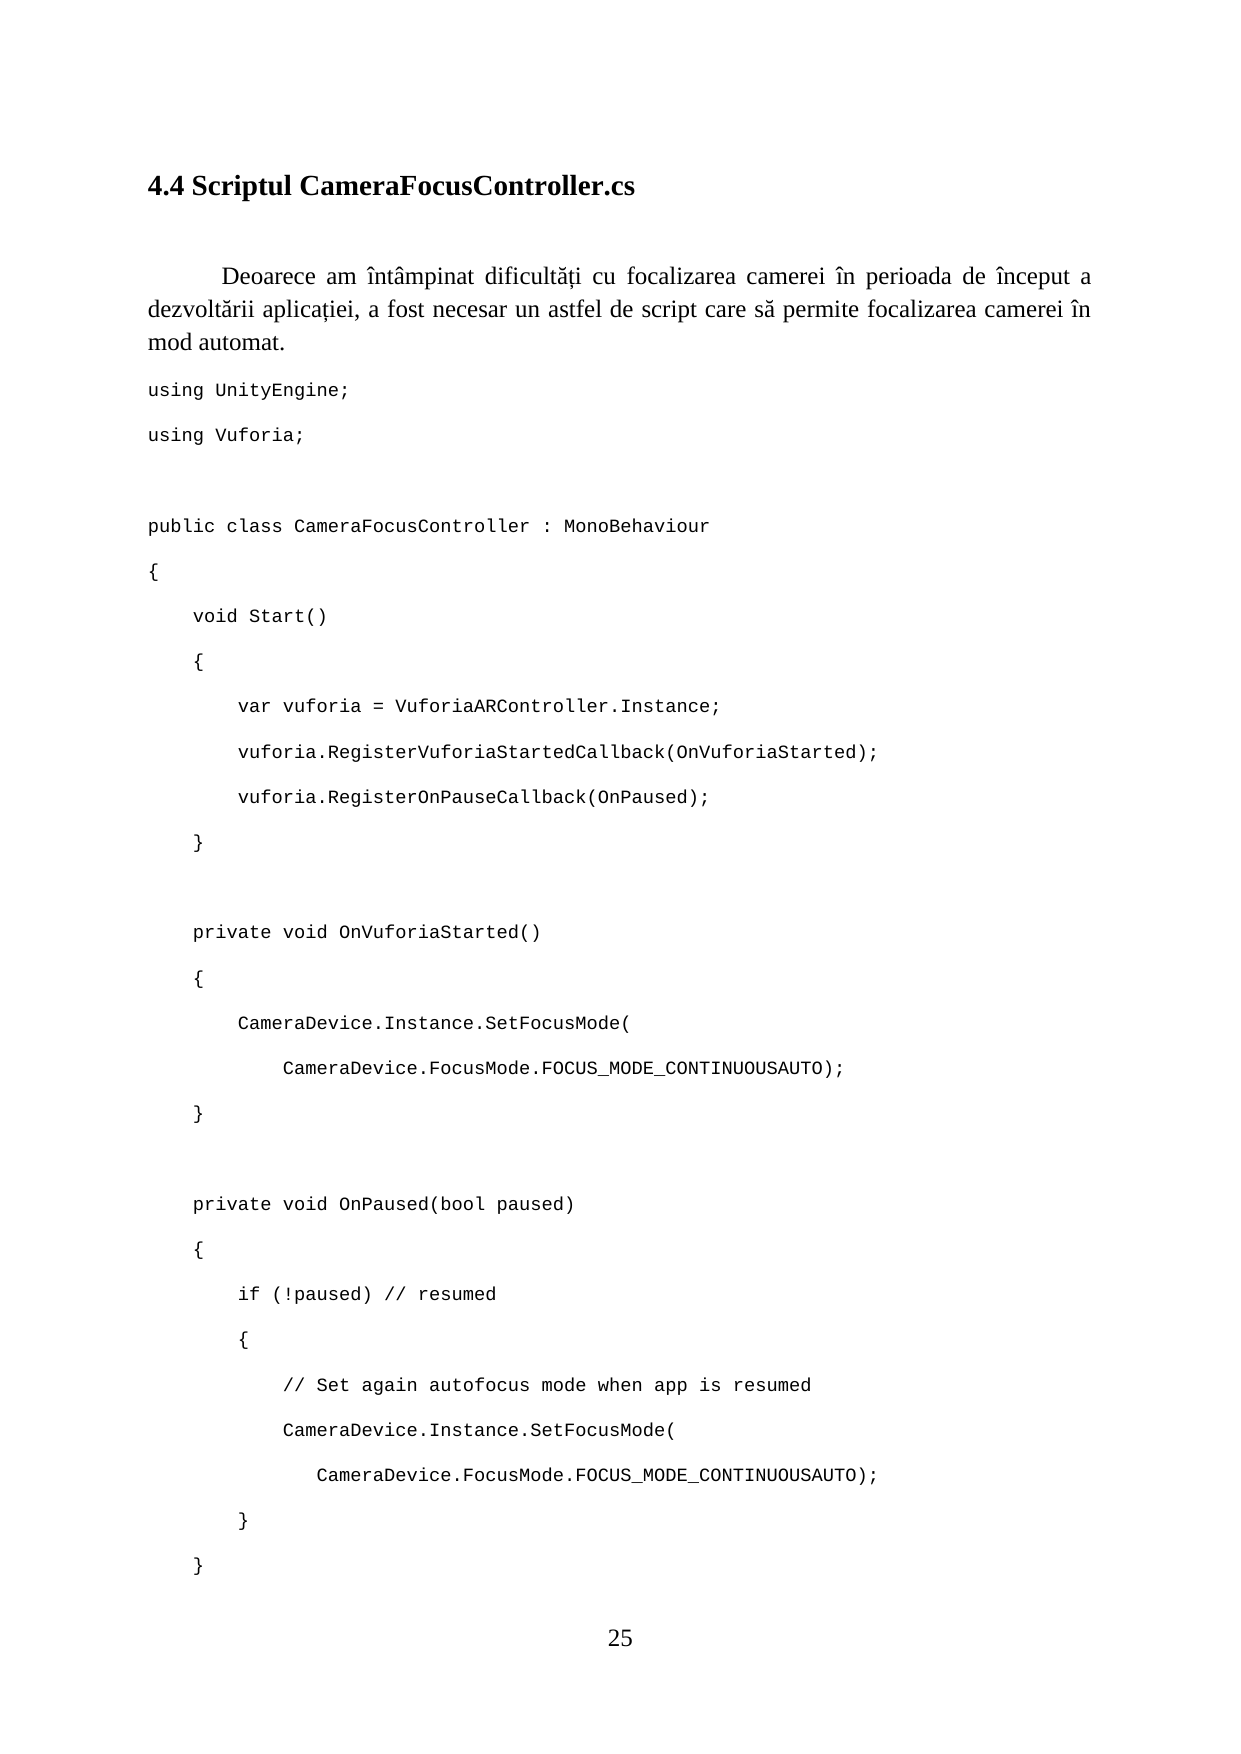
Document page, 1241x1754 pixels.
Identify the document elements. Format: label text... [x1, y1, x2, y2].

text private void OnPaused(bool paused) [148, 1194, 1093, 1216]
text } [148, 1556, 1093, 1577]
text vuforia.RegisterOnPauseCallback(OnPaused); [148, 788, 1093, 809]
text // Set again autofocus mode when app is resumed [148, 1375, 1093, 1397]
text { [148, 1240, 1093, 1261]
text void Start() [148, 607, 1093, 628]
text } [148, 1104, 1093, 1125]
text } [148, 833, 1093, 854]
text { [148, 562, 1093, 583]
text if (!paused) // resumed [148, 1285, 1093, 1306]
text CameraDevice.Instance.SetFocusMode( [148, 1421, 1093, 1442]
text { [148, 1330, 1093, 1351]
text public class CameraFocusController : MonoBehaviour [148, 516, 1093, 538]
text using UnityEngine; [148, 381, 1093, 402]
text CameraDevice.FocusMode.FOCUS_MODE_CONTINUOUSAUTO); [148, 1059, 1093, 1080]
text { [148, 652, 1093, 673]
text Deoarece am întâmpinat dificultăți cu focalizarea camerei în perioada de început a dezvoltării aplicației, a fost necesar un astfel de script care să permite focalizarea camerei în mod automat. [148, 261, 1093, 356]
text using Vuforia; [148, 426, 1093, 447]
subtitle 4.4 Scriptul CameraFocusController.cs [148, 168, 1093, 202]
text { [148, 968, 1093, 990]
text vuforia.RegisterVuforiaStartedCallback(OnVuforiaStarted); [148, 742, 1093, 764]
text var vuforia = VuforiaARController.Instance; [148, 697, 1093, 718]
text CameraDevice.Instance.SetFocusMode( [148, 1014, 1093, 1035]
text private void OnVuforiaStarted() [148, 923, 1093, 944]
text CameraDevice.FocusMode.FOCUS_MODE_CONTINUOUSAUTO); [148, 1466, 1093, 1487]
text } [148, 1511, 1093, 1532]
